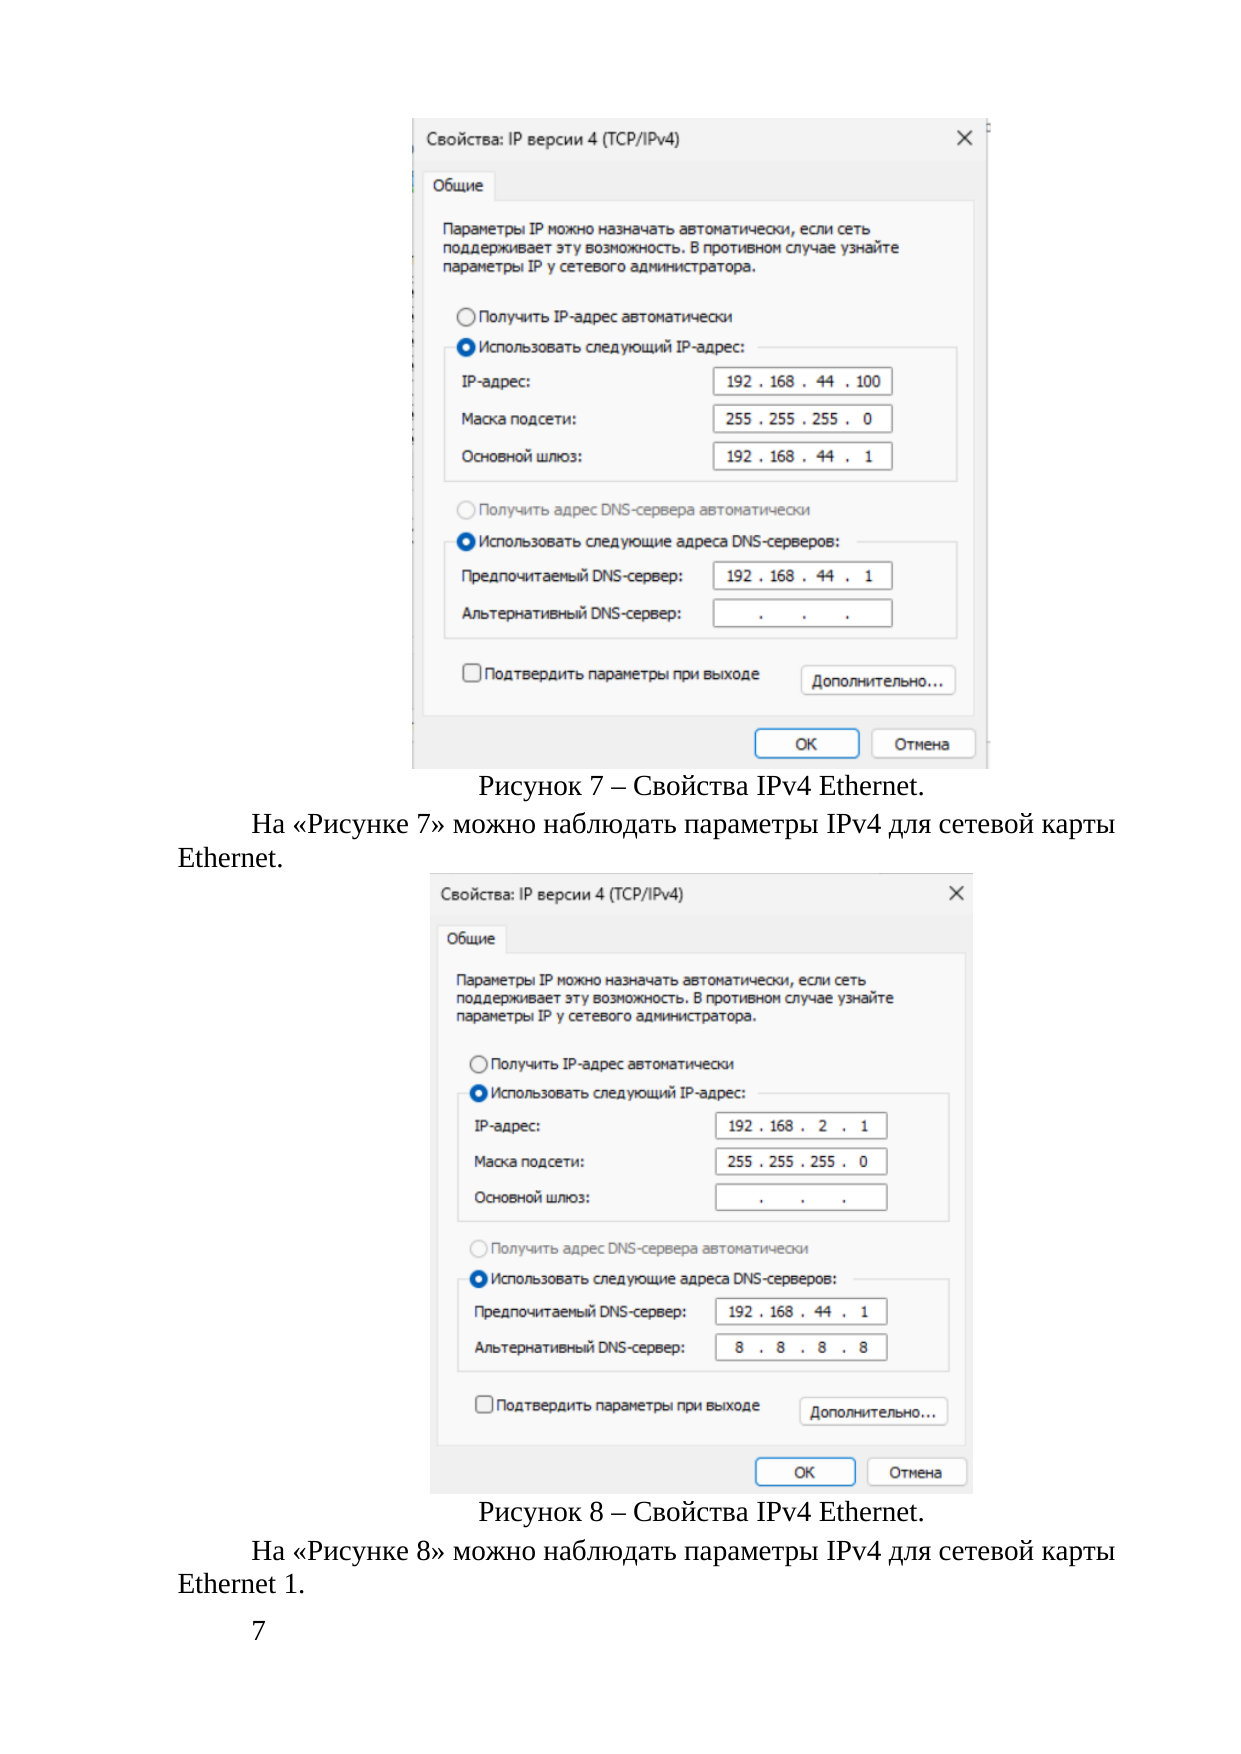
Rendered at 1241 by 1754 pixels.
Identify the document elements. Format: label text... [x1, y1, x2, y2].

text На «Рисунке 7» можно наблюдать параметры IPv4 для сетевой карты Ethernet. [177, 807, 1152, 874]
text Рисунок 7 – Свойства IPv4 Ethernet. [177, 768, 1152, 802]
picture [429, 873, 973, 1494]
text Рисунок 8 – Свойства IPv4 Ethernet. [177, 1494, 1152, 1528]
picture [412, 118, 991, 769]
text На «Рисунке 8» можно наблюдать параметры IPv4 для сетевой карты Ethernet 1. [177, 1533, 1152, 1600]
